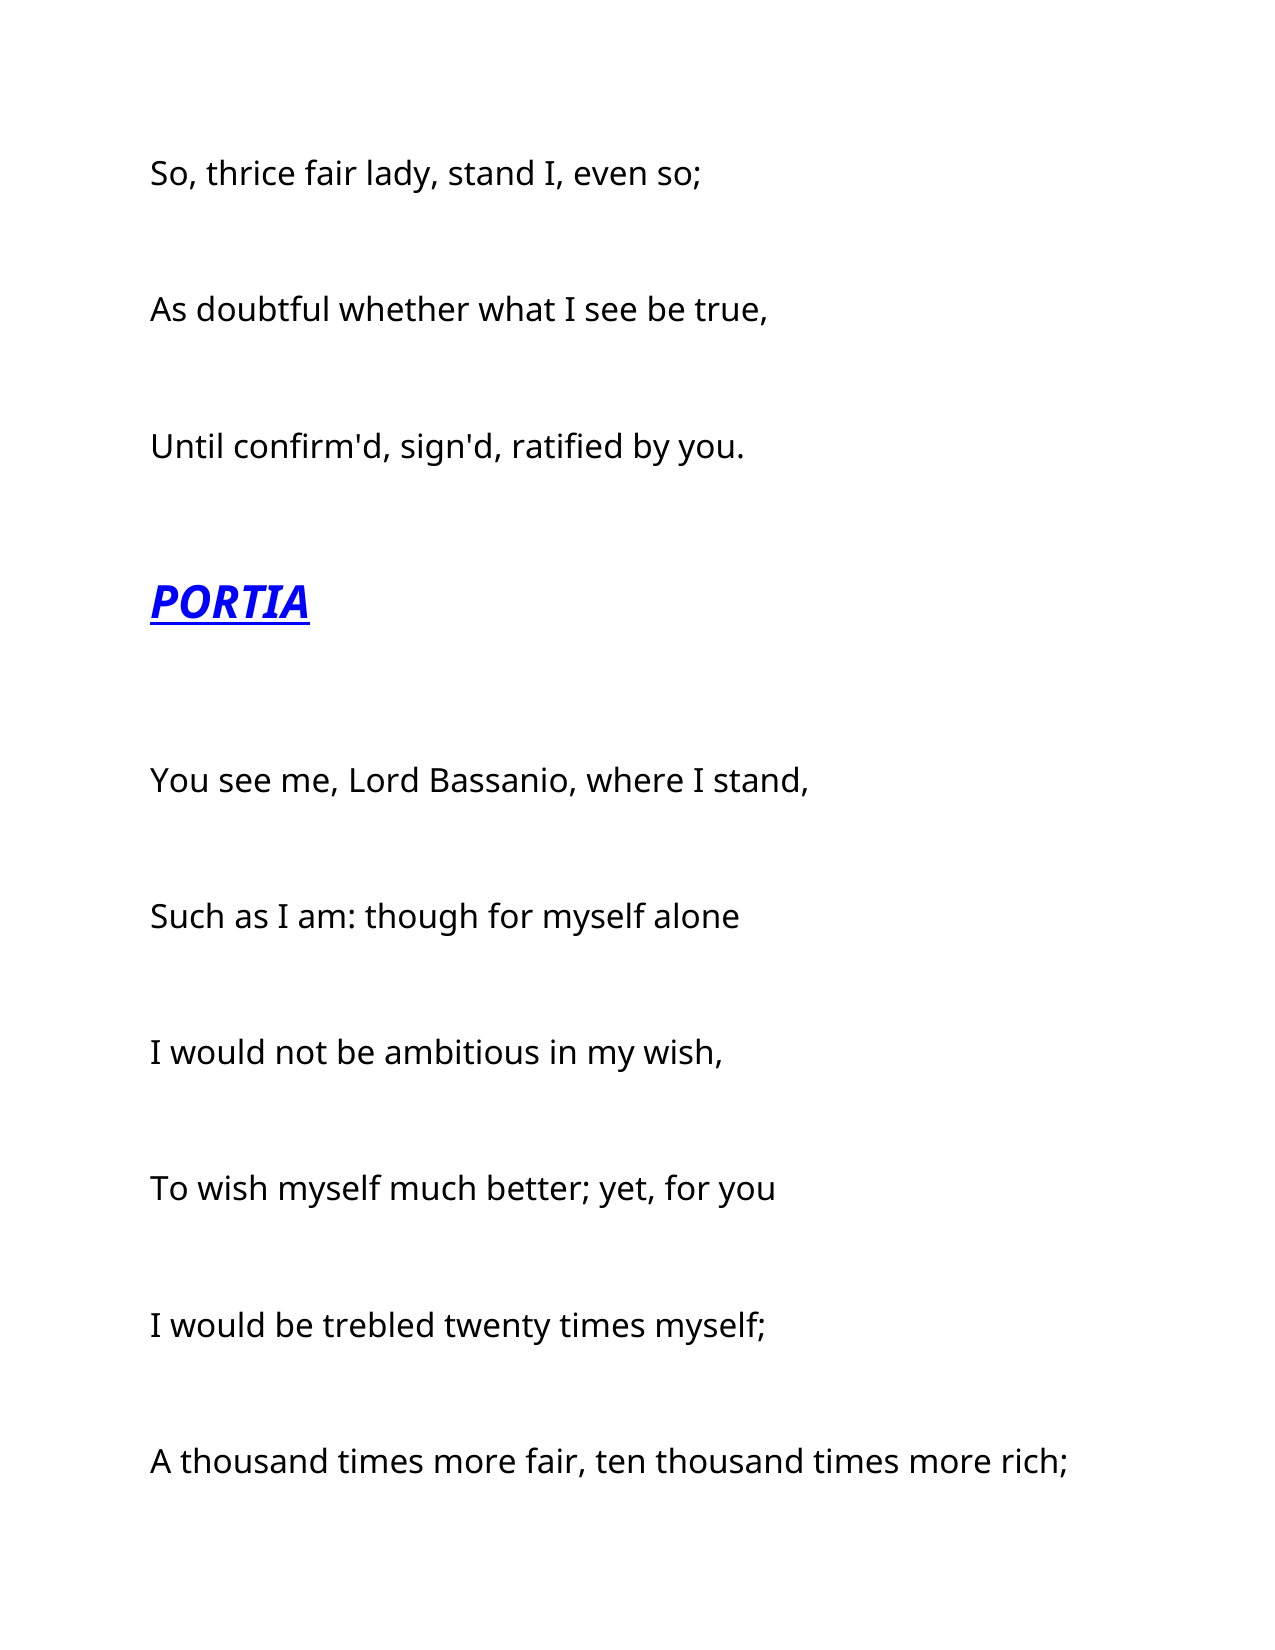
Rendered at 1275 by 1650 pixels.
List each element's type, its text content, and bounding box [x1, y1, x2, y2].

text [150, 150, 1125, 468]
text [150, 756, 1125, 1483]
text PORTIA [150, 569, 1125, 632]
